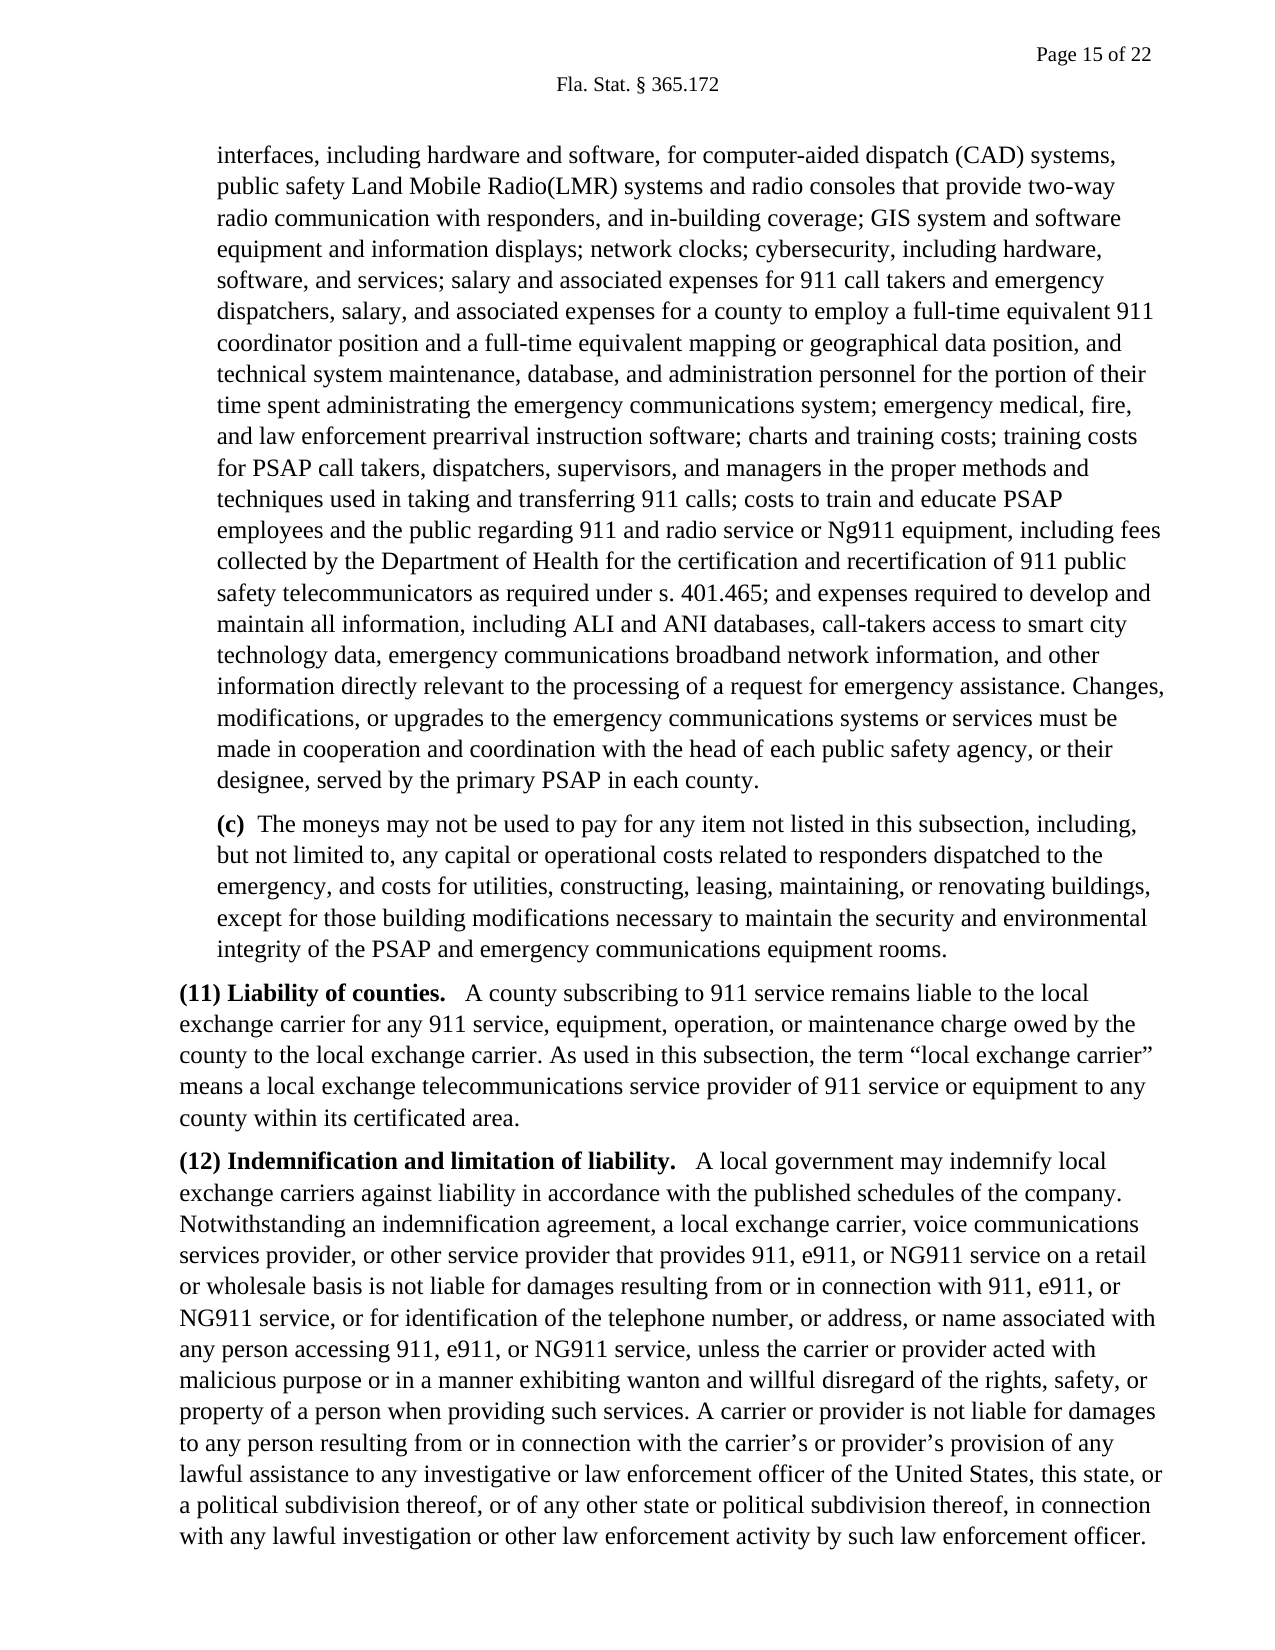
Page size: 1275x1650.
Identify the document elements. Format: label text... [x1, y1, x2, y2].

text (11) Liability of counties. A county subscribing to 911 service remains liable to the local exchange carrier for any 911 service, equipment, operation, or maintenance charge owed by the county to the local exchange carrier. As used in this subsection, the term “local exchange carrier” means a local exchange telecommunications service provider of 911 service or equipment to any county within its certificated area. [179, 975, 1171, 1131]
text (c) The moneys may not be used to pay for any item not listed in this subsection, including, but not limited to, any capital or operational costs related to responders dispatched to the emergency, and costs for utilities, constructing, leasing, maintaining, or renovating buildings, except for those building modifications necessary to maintain the security and environmental integrity of the PSAP and emergency communications equipment rooms. [217, 806, 1171, 963]
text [179, 1144, 1171, 1550]
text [217, 138, 1171, 794]
